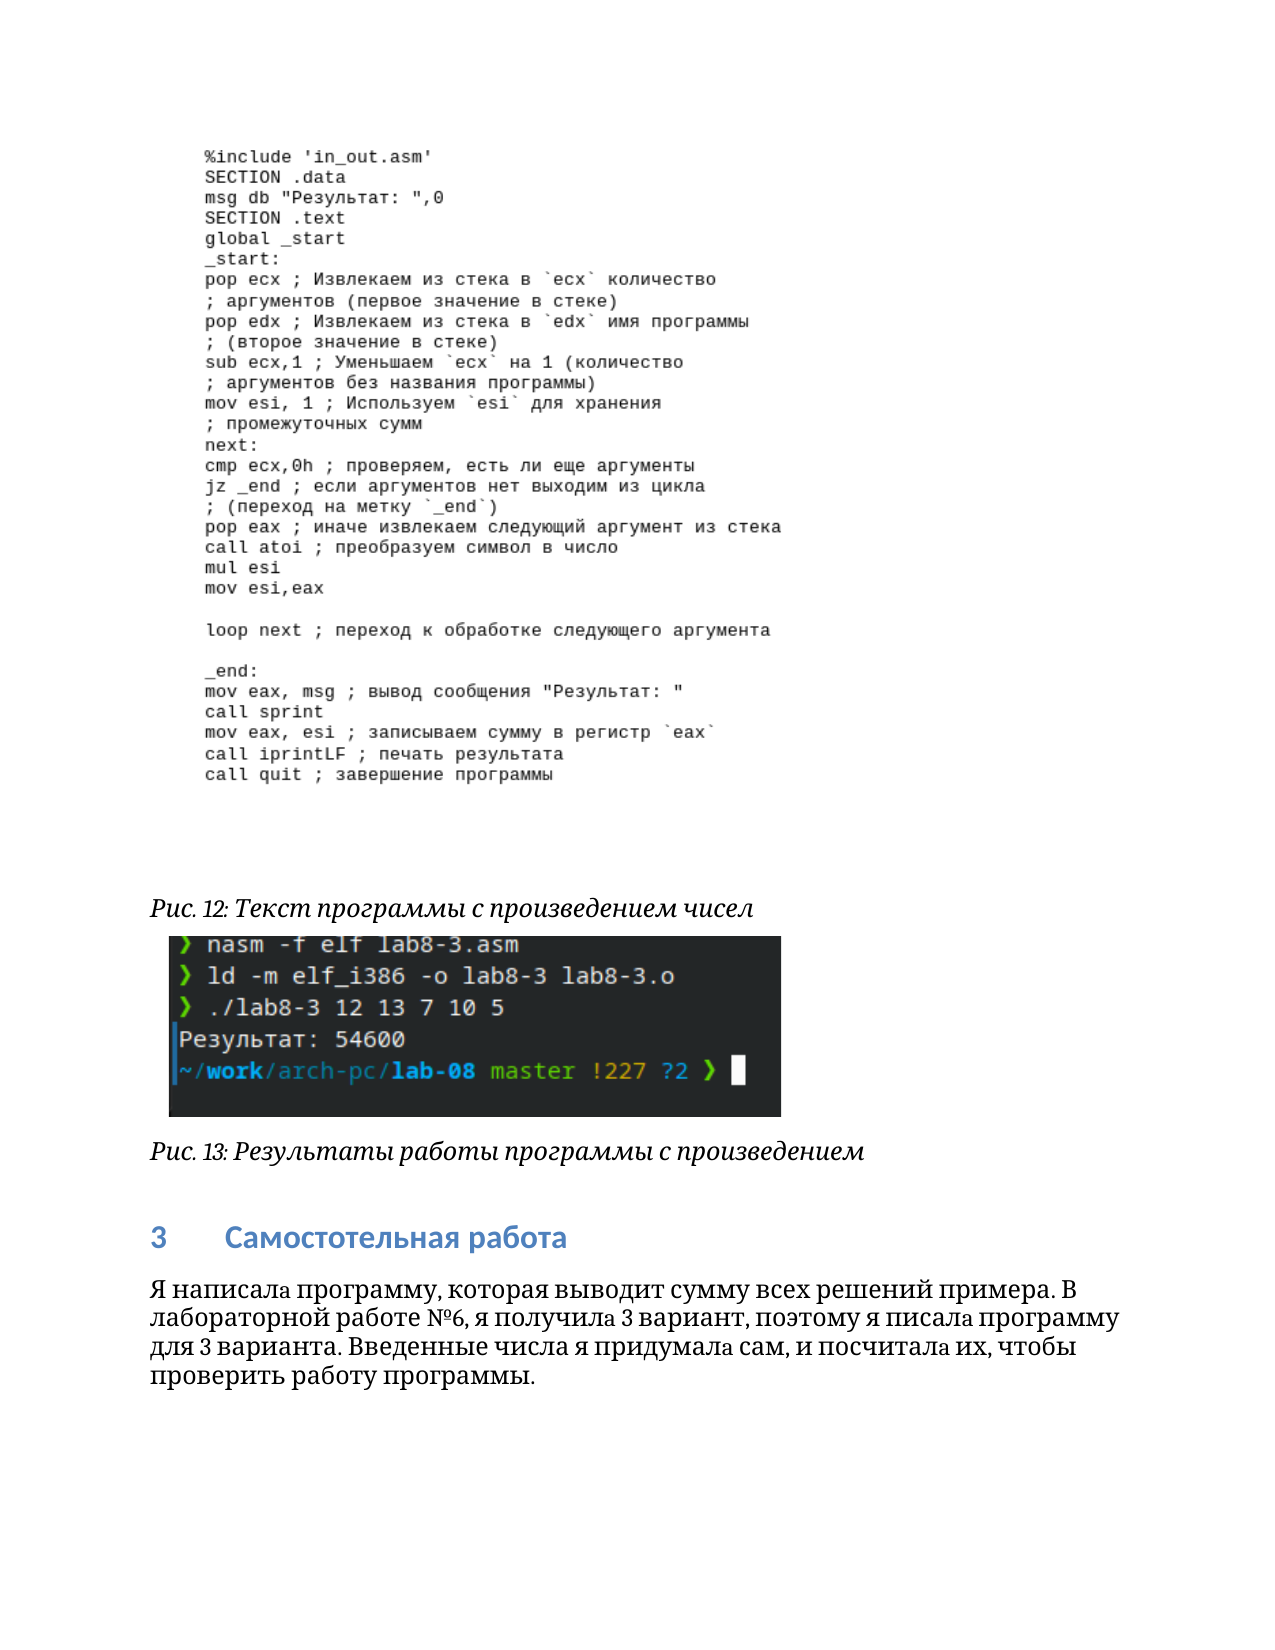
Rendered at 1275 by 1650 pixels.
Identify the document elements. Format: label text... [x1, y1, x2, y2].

picture [168, 936, 782, 1117]
text Я написалa программу, которая выводит сумму всех решений примера. В лабораторной работе №6, я получилa 3 вариант, поэтому я писалa программу для 3 варианта. Введенные числа я придумалa сам, и посчиталa их, чтобы проверить работу программы. [150, 1276, 1125, 1391]
picture [168, 150, 782, 874]
subtitle 3 Самостотельная работа [150, 1216, 1125, 1257]
text Рис. 13: Результаты работы программы с произведением [150, 1137, 1125, 1166]
text Рис. 12: Текст программы с произведением чисел [150, 895, 1125, 923]
